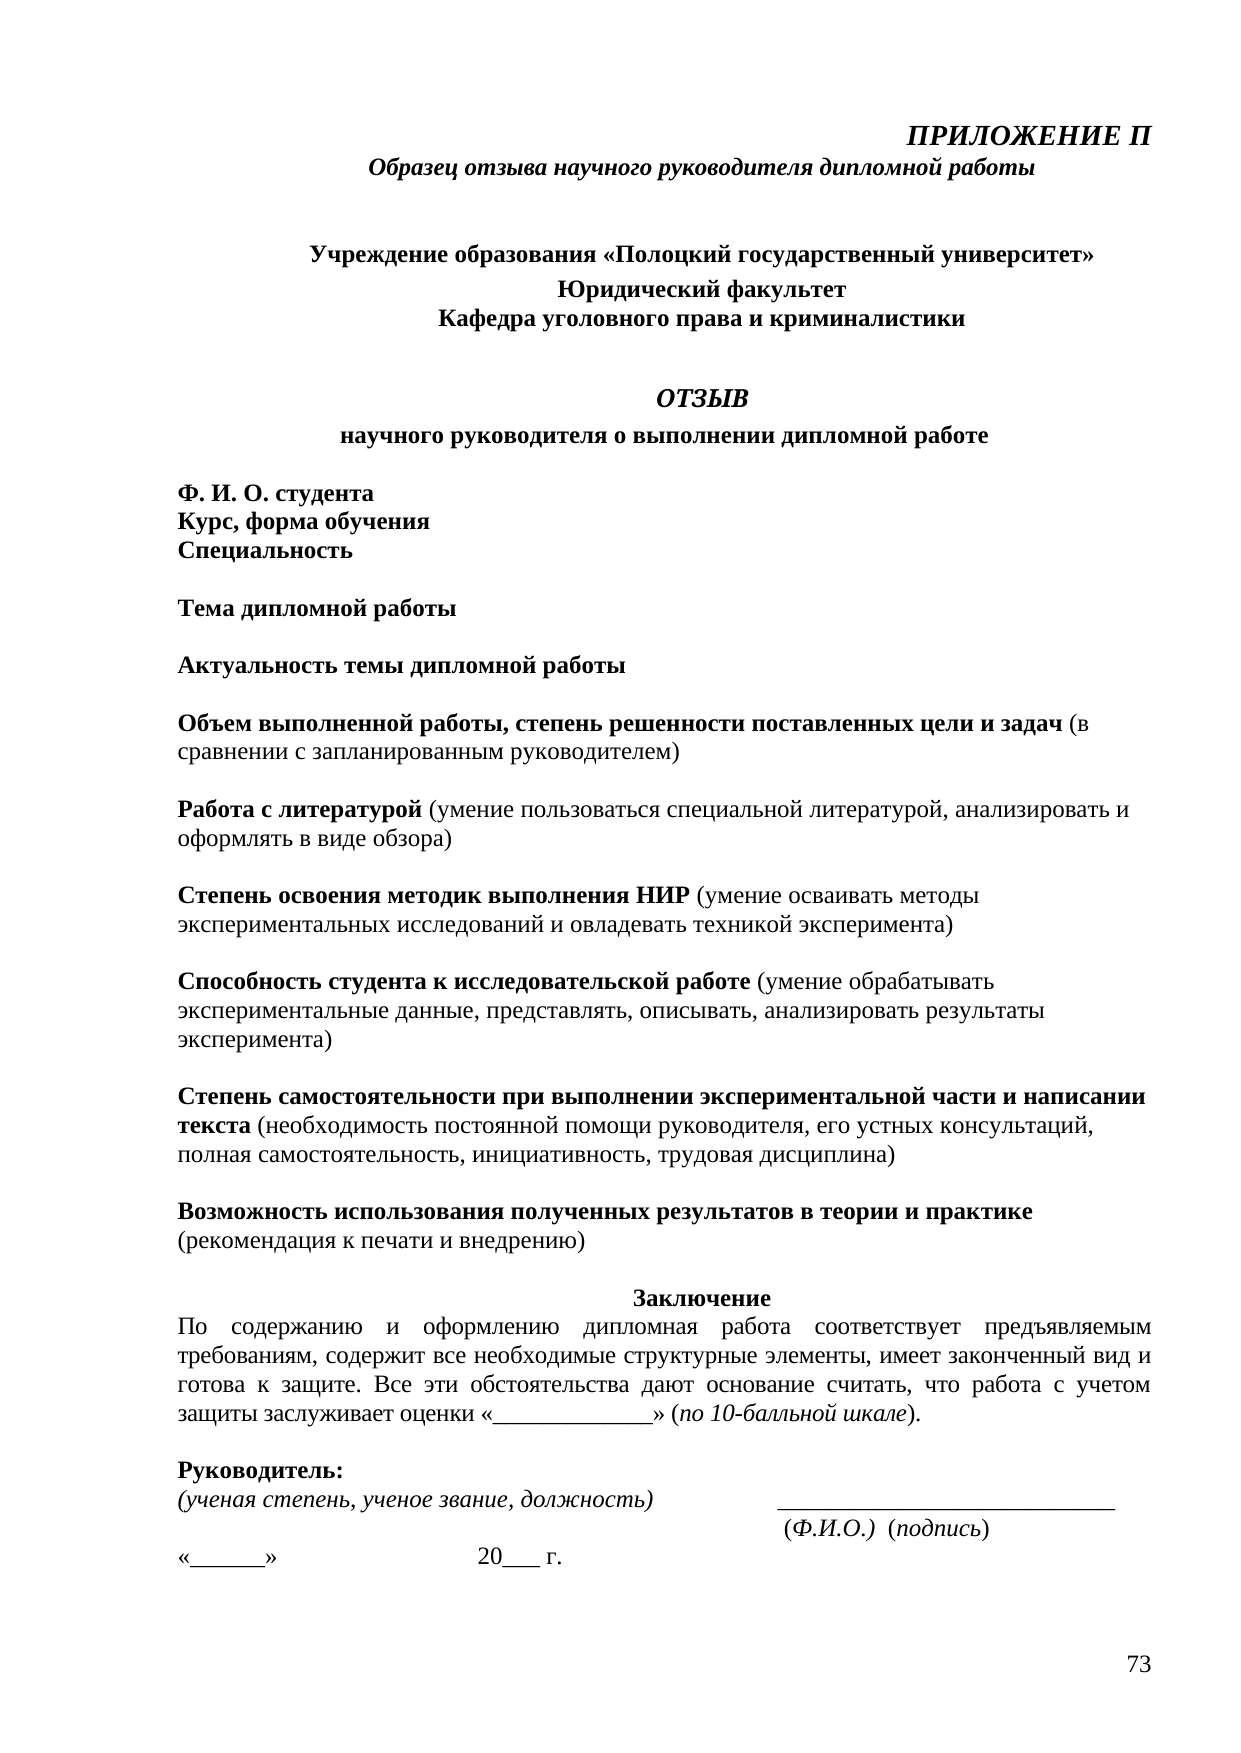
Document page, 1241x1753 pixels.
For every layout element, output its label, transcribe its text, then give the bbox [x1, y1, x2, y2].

text Специальность [177, 535, 1152, 564]
text «______» 20___ г. [177, 1541, 1152, 1570]
text Руководитель: [177, 1455, 1152, 1484]
text научного руководителя о выполнении дипломной работе [177, 420, 1152, 449]
text Кафедра уголовного права и криминалистики [177, 303, 1152, 331]
text (Ф.И.О.) (подпись) [702, 1513, 1152, 1541]
text Юридический факультет [177, 274, 1152, 303]
text Степень освоения методик выполнения НИР (умение осваивать методы экспериментальных исследований и овладевать техникой эксперимента) [177, 880, 1152, 966]
subtitle ОТЗЫВ [177, 385, 1152, 414]
text Тема дипломной работы [177, 593, 1152, 621]
text Актуальность темы дипломной работы [177, 650, 1152, 708]
text Курс, форма обучения [177, 506, 1152, 535]
text Способность студента к исследовательской работе (умение обрабатывать экспериментальные данные, представлять, описывать, анализировать результаты эксперимента) [177, 966, 1152, 1081]
text Работа с литературой (умение пользоваться специальной литературой, анализировать и оформлять в виде обзора) [177, 794, 1152, 880]
text (ученая степень, ученое звание, должность) ___________________________ [177, 1484, 1152, 1513]
text Ф. И. О. студента [177, 478, 1152, 506]
text Образец отзыва научного руководителя дипломной работы [177, 152, 1152, 180]
text Объем выполненной работы, степень решенности поставленных цели и задач (в сравнении с запланированным руководителем) [177, 708, 1152, 794]
text Возможность использования полученных результатов в теории и практике (рекомендация к печати и внедрению) [177, 1196, 1152, 1254]
text Заключение [177, 1283, 1152, 1311]
text Степень самостоятельности при выполнении экспериментальной части и написании текста (необходимость постоянной помощи руководителя, его устных консультаций, полная самостоятельность, инициативность, трудовая дисциплина) [177, 1081, 1152, 1196]
subtitle Учреждение образования «Полоцкий государственный университет» [177, 239, 1152, 268]
text ПРИЛОЖЕНИЕ П [177, 118, 1152, 152]
text По содержанию и оформлению дипломная работа соответствует предъявляемым требованиям, содержит все необходимые структурные элементы, имеет законченный вид и готова к защите. Все эти обстоятельства дают основание считать, что работа с учетом защиты заслуживает оценки «_____________» (по 10-балльной шкале). [177, 1311, 1152, 1426]
